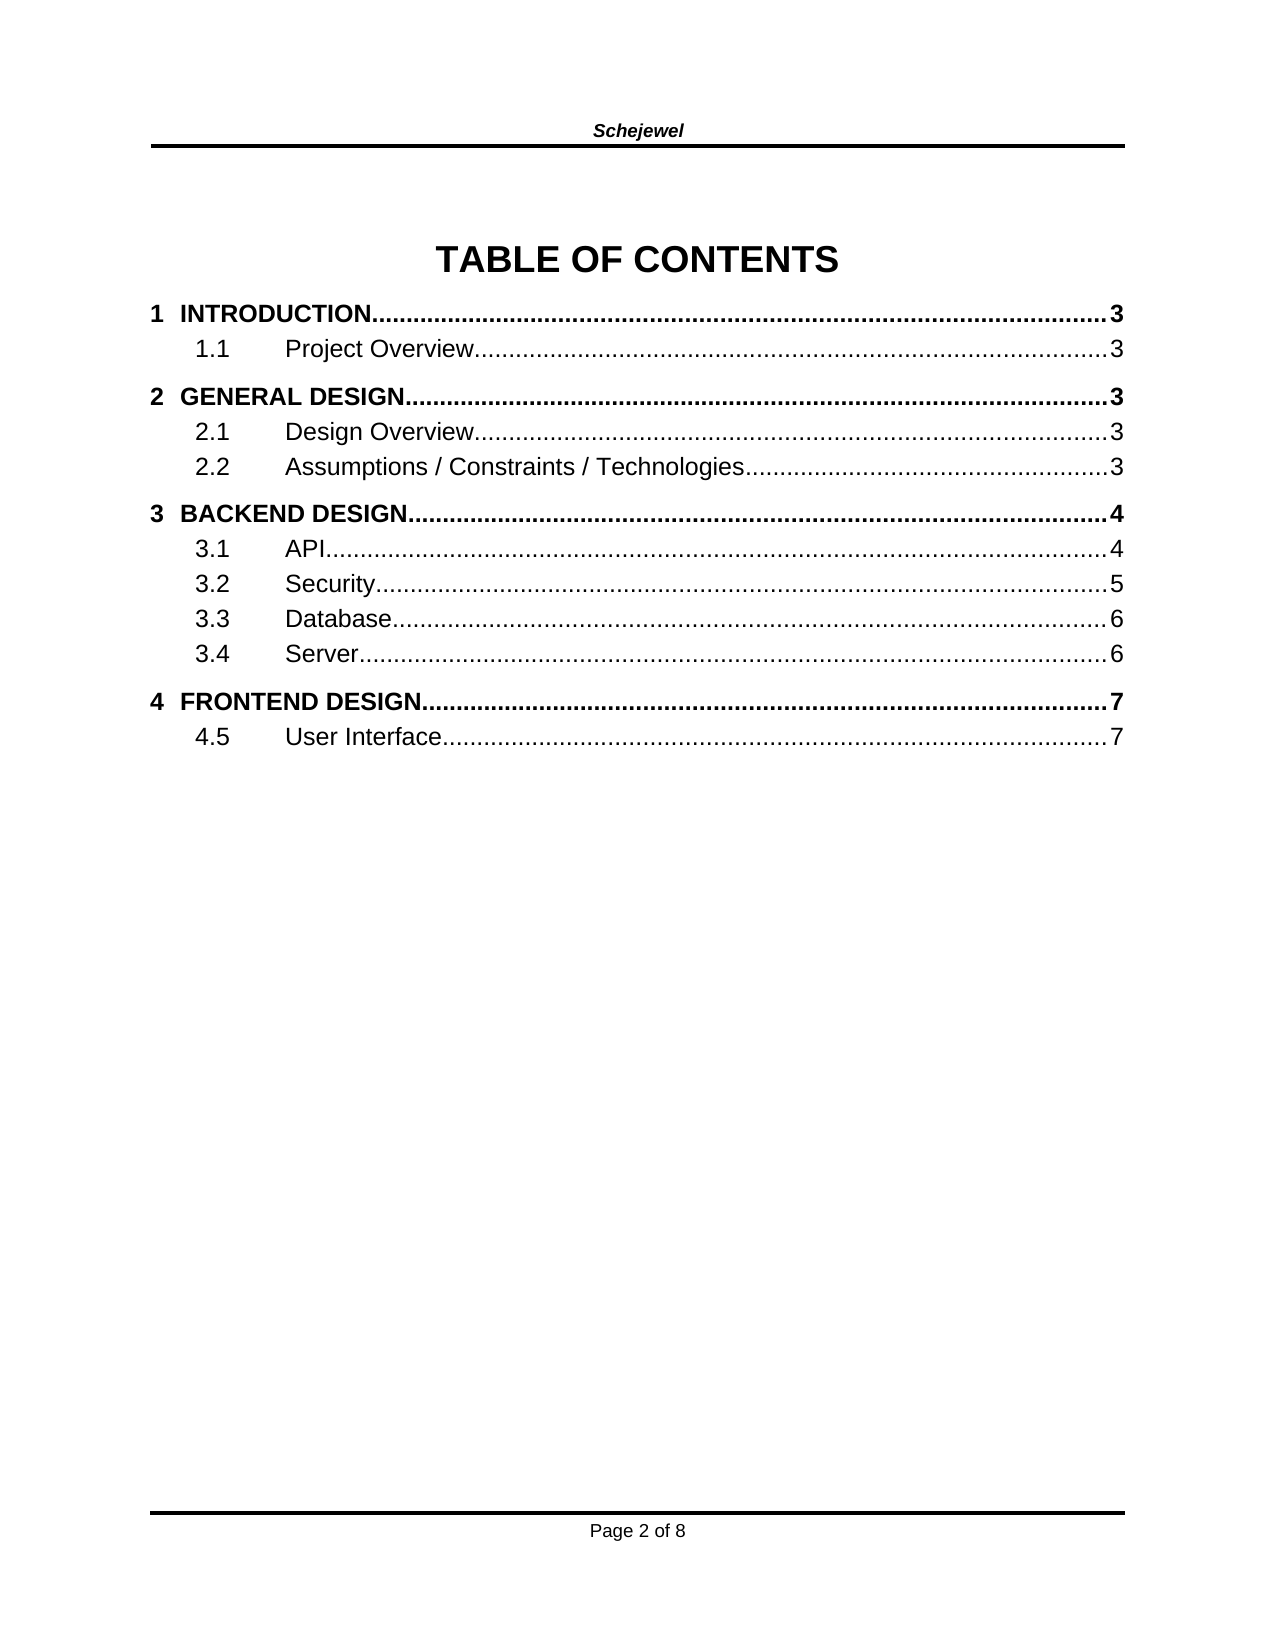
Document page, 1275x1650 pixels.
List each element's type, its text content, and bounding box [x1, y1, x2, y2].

text 3.4 Server 6 [195, 639, 1125, 668]
title TABLE OF CONTENTS [150, 237, 1125, 280]
text 3.2 Security 5 [195, 569, 1125, 598]
text 3.3 Database 6 [195, 604, 1125, 633]
text 4 FrontEnd Design 7 [150, 686, 1125, 715]
text 2.2 Assumptions / Constraints / Technologies 3 [195, 451, 1125, 480]
text 4.5 User Interface 7 [195, 721, 1125, 750]
text 1.1 Project Overview 3 [195, 334, 1125, 363]
text 1 Introduction 3 [150, 299, 1125, 328]
text 3 Backend Design 4 [150, 499, 1125, 528]
text 3.1 API 4 [195, 534, 1125, 563]
text 2.1 Design Overview 3 [195, 416, 1125, 445]
text 2 General Design 3 [150, 381, 1125, 410]
